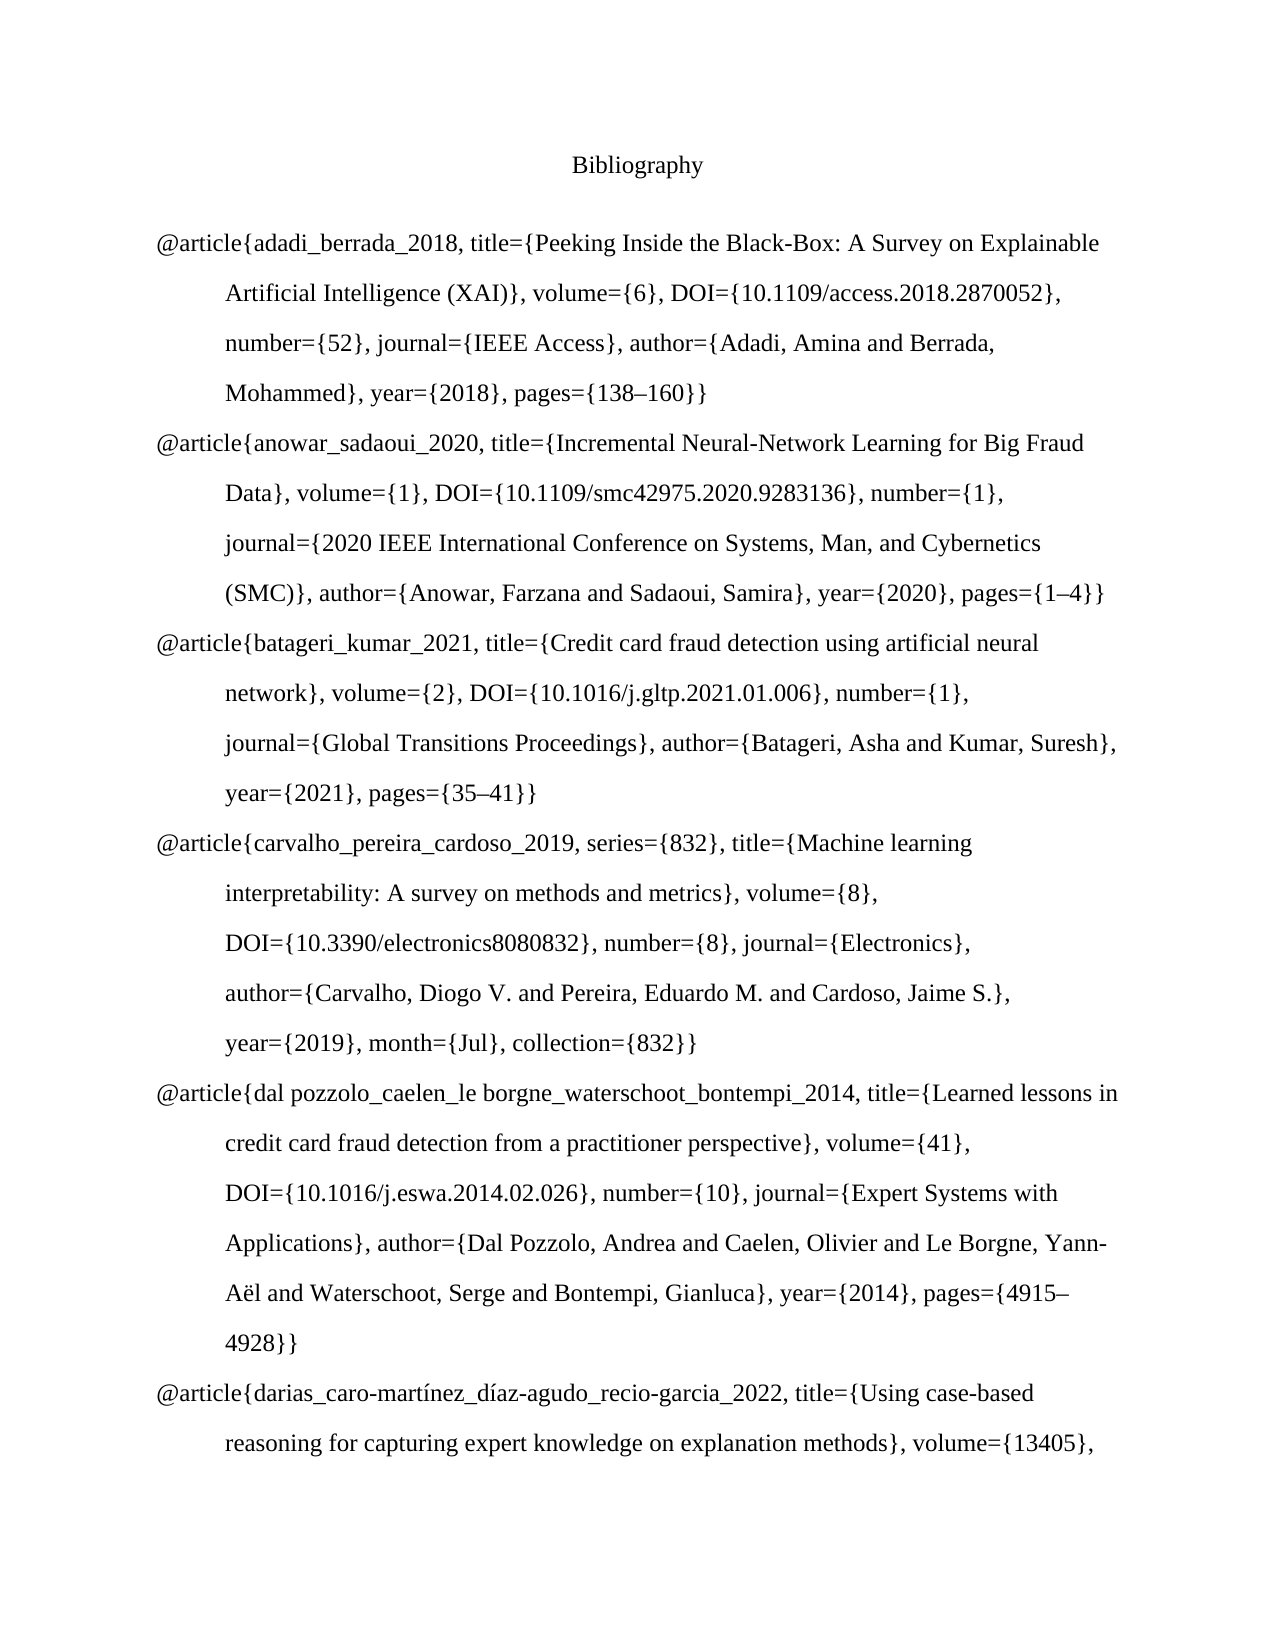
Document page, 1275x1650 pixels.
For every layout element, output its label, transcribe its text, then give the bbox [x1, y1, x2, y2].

text @article{batageri_kumar_2021, title={Credit card fraud detection using artificial neural network}, volume={2}, DOI={10.1016/j.gltp.2021.01.006}, number={1}, journal={Global Transitions Proceedings}, author={Batageri, Asha and Kumar, Suresh}, year={2021}, pages={35–41}} [150, 612, 1125, 812]
text Bibliography [150, 150, 1125, 179]
text @article{carvalho_pereira_cardoso_2019, series={832}, title={Machine learning interpretability: A survey on methods and metrics}, volume={8}, DOI={10.3390/electronics8080832}, number={8}, journal={Electronics}, author={Carvalho, Diogo V. and Pereira, Eduardo M. and Cardoso, Jaime S.}, year={2019}, month={Jul}, collection={832}} [150, 812, 1125, 1062]
text @article{anowar_sadaoui_2020, title={Incremental Neural-Network Learning for Big Fraud Data}, volume={1}, DOI={10.1109/smc42975.2020.9283136}, number={1}, journal={2020 IEEE International Conference on Systems, Man, and Cybernetics (SMC)}, author={Anowar, Farzana and Sadaoui, Samira}, year={2020}, pages={1–4}} [150, 412, 1125, 612]
text @article{adadi_berrada_2018, title={Peeking Inside the Black-Box: A Survey on Explainable Artificial Intelligence (XAI)}, volume={6}, DOI={10.1109/access.2018.2870052}, number={52}, journal={IEEE Access}, author={Adadi, Amina and Berrada, Mohammed}, year={2018}, pages={138–160}} [150, 212, 1125, 412]
text @article{dal pozzolo_caelen_le borgne_waterschoot_bontempi_2014, title={Learned lessons in credit card fraud detection from a practitioner perspective}, volume={41}, DOI={10.1016/j.eswa.2014.02.026}, number={10}, journal={Expert Systems with Applications}, author={Dal Pozzolo, Andrea and Caelen, Olivier and Le Borgne, Yann-Aël and Waterschoot, Serge and Bontempi, Gianluca}, year={2014}, pages={4915–4928}} [150, 1062, 1125, 1362]
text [150, 1362, 1125, 1462]
